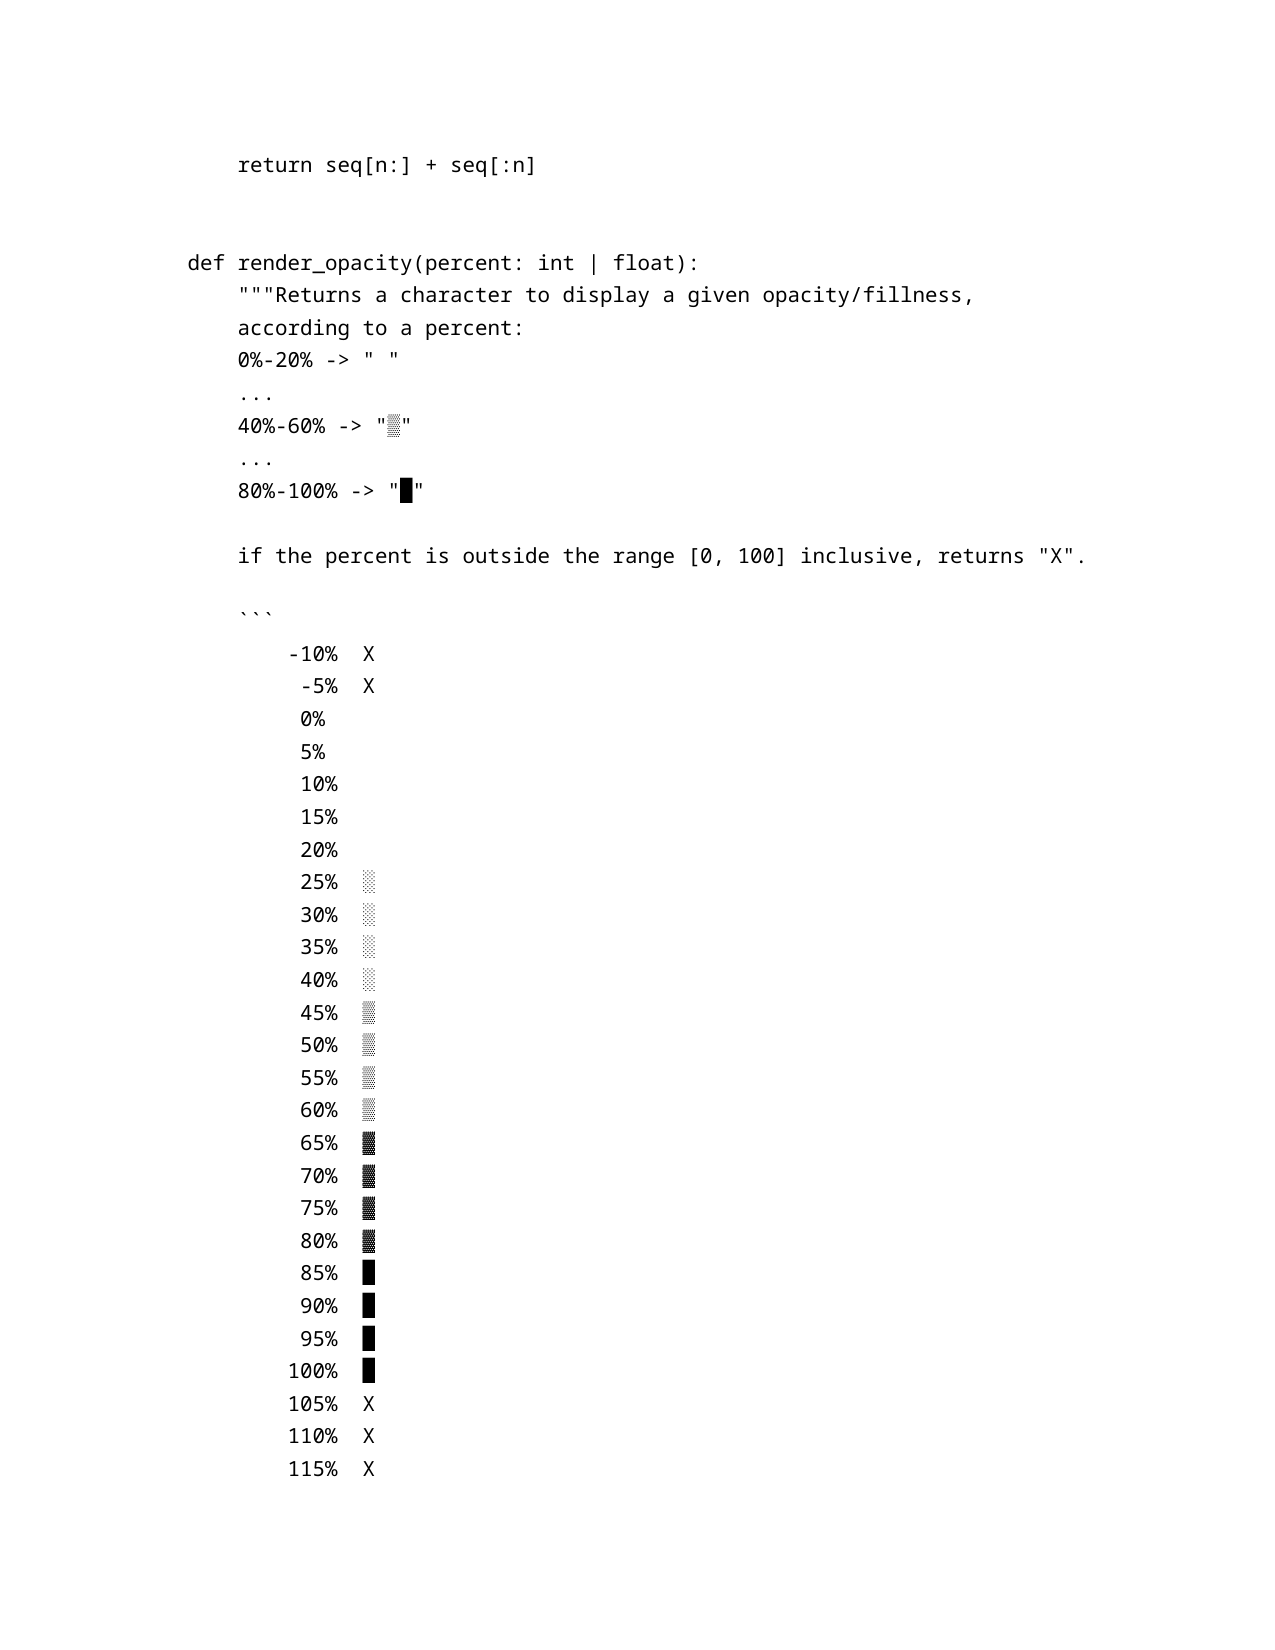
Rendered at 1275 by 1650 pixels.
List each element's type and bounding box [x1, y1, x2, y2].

text [187, 150, 1087, 1483]
